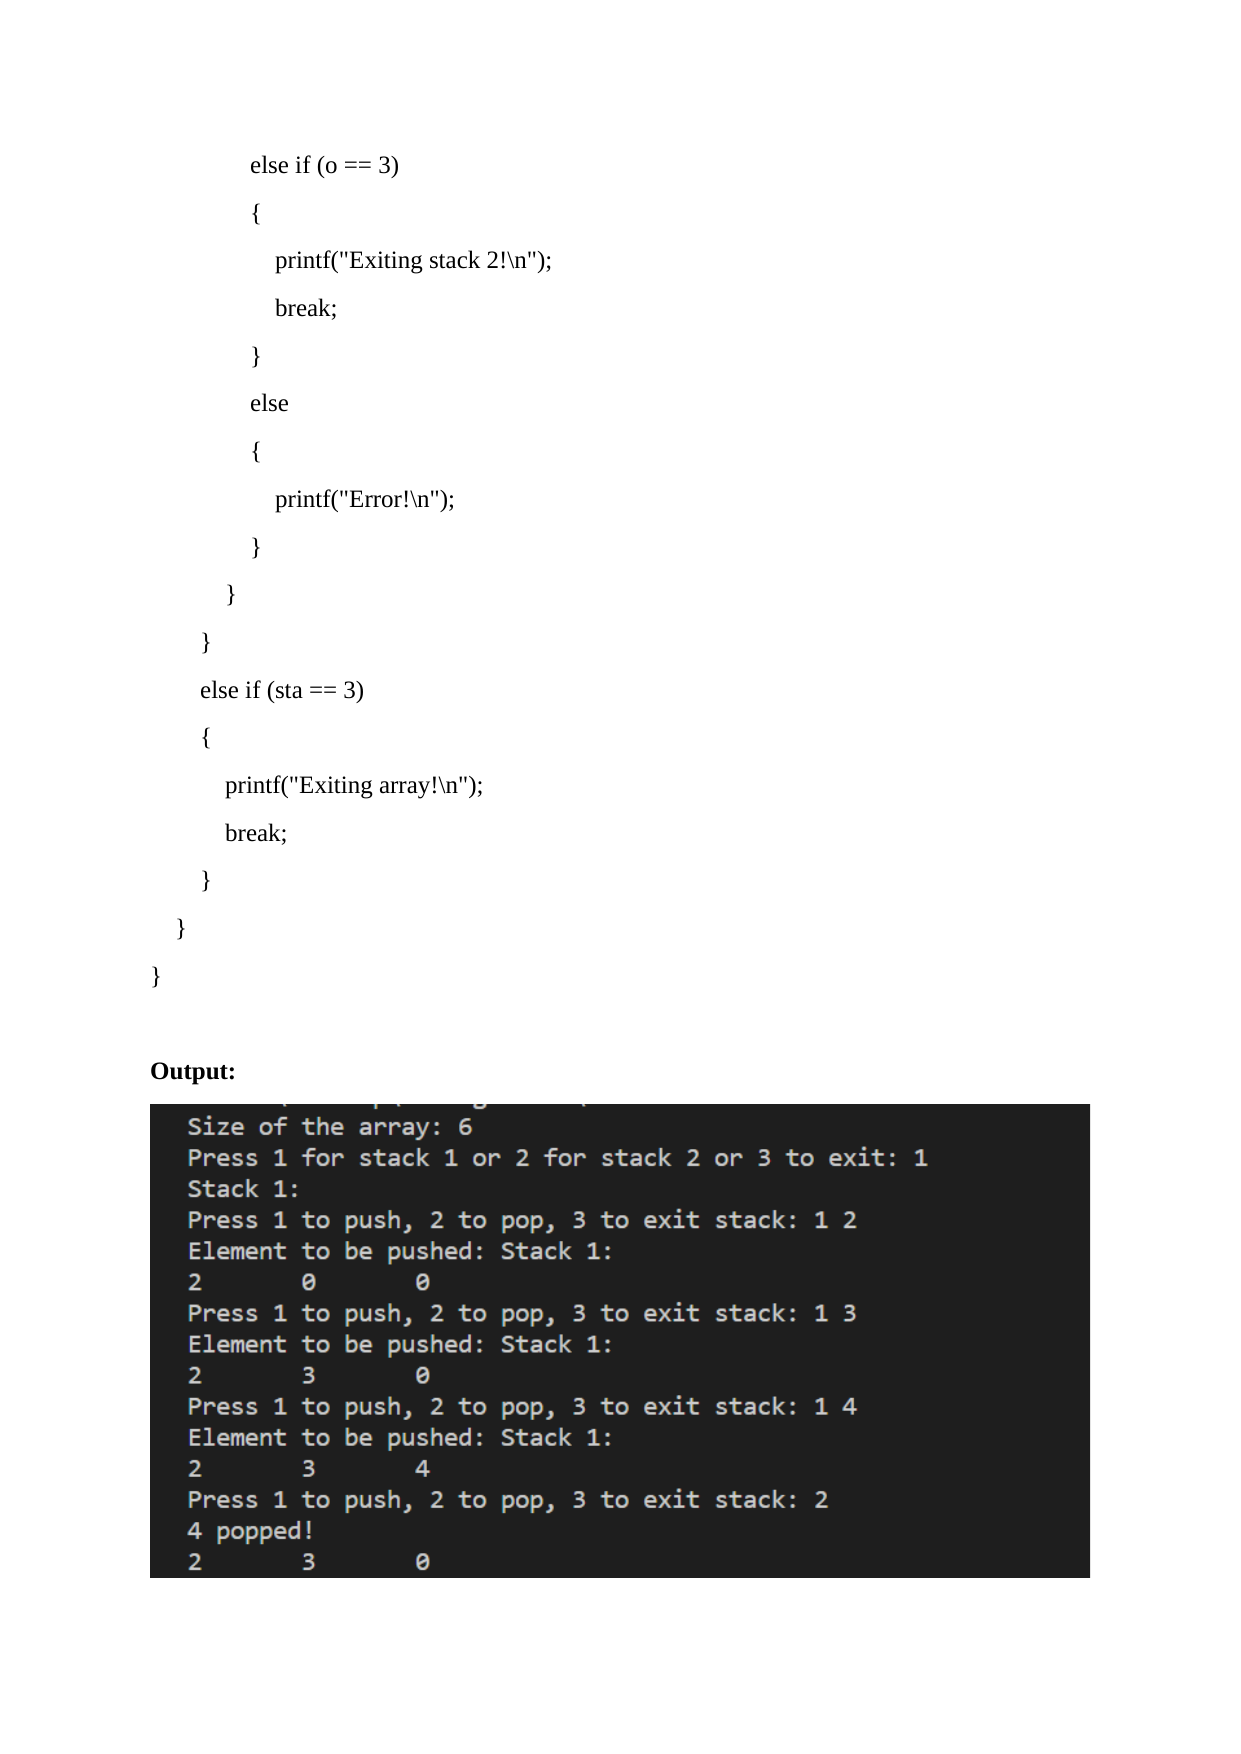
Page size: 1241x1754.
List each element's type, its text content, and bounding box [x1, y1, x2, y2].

text printf("Error!\n"); [150, 484, 1090, 513]
text } [150, 341, 1090, 369]
text } [150, 913, 1090, 942]
text printf("Exiting stack 2!\n"); [150, 245, 1090, 274]
text } [150, 627, 1090, 656]
text Output: [150, 1056, 1090, 1085]
text } [150, 532, 1090, 560]
text break; [150, 293, 1090, 322]
text else if (o == 3) [150, 150, 1090, 179]
text } [150, 866, 1090, 894]
text break; [150, 818, 1090, 847]
text { [150, 198, 1090, 226]
text else [150, 388, 1090, 417]
text { [150, 722, 1090, 751]
picture [150, 1104, 1091, 1578]
text } [150, 961, 1090, 990]
text } [150, 579, 1090, 608]
text { [150, 436, 1090, 465]
text printf("Exiting array!\n"); [150, 770, 1090, 799]
text else if (sta == 3) [150, 675, 1090, 703]
